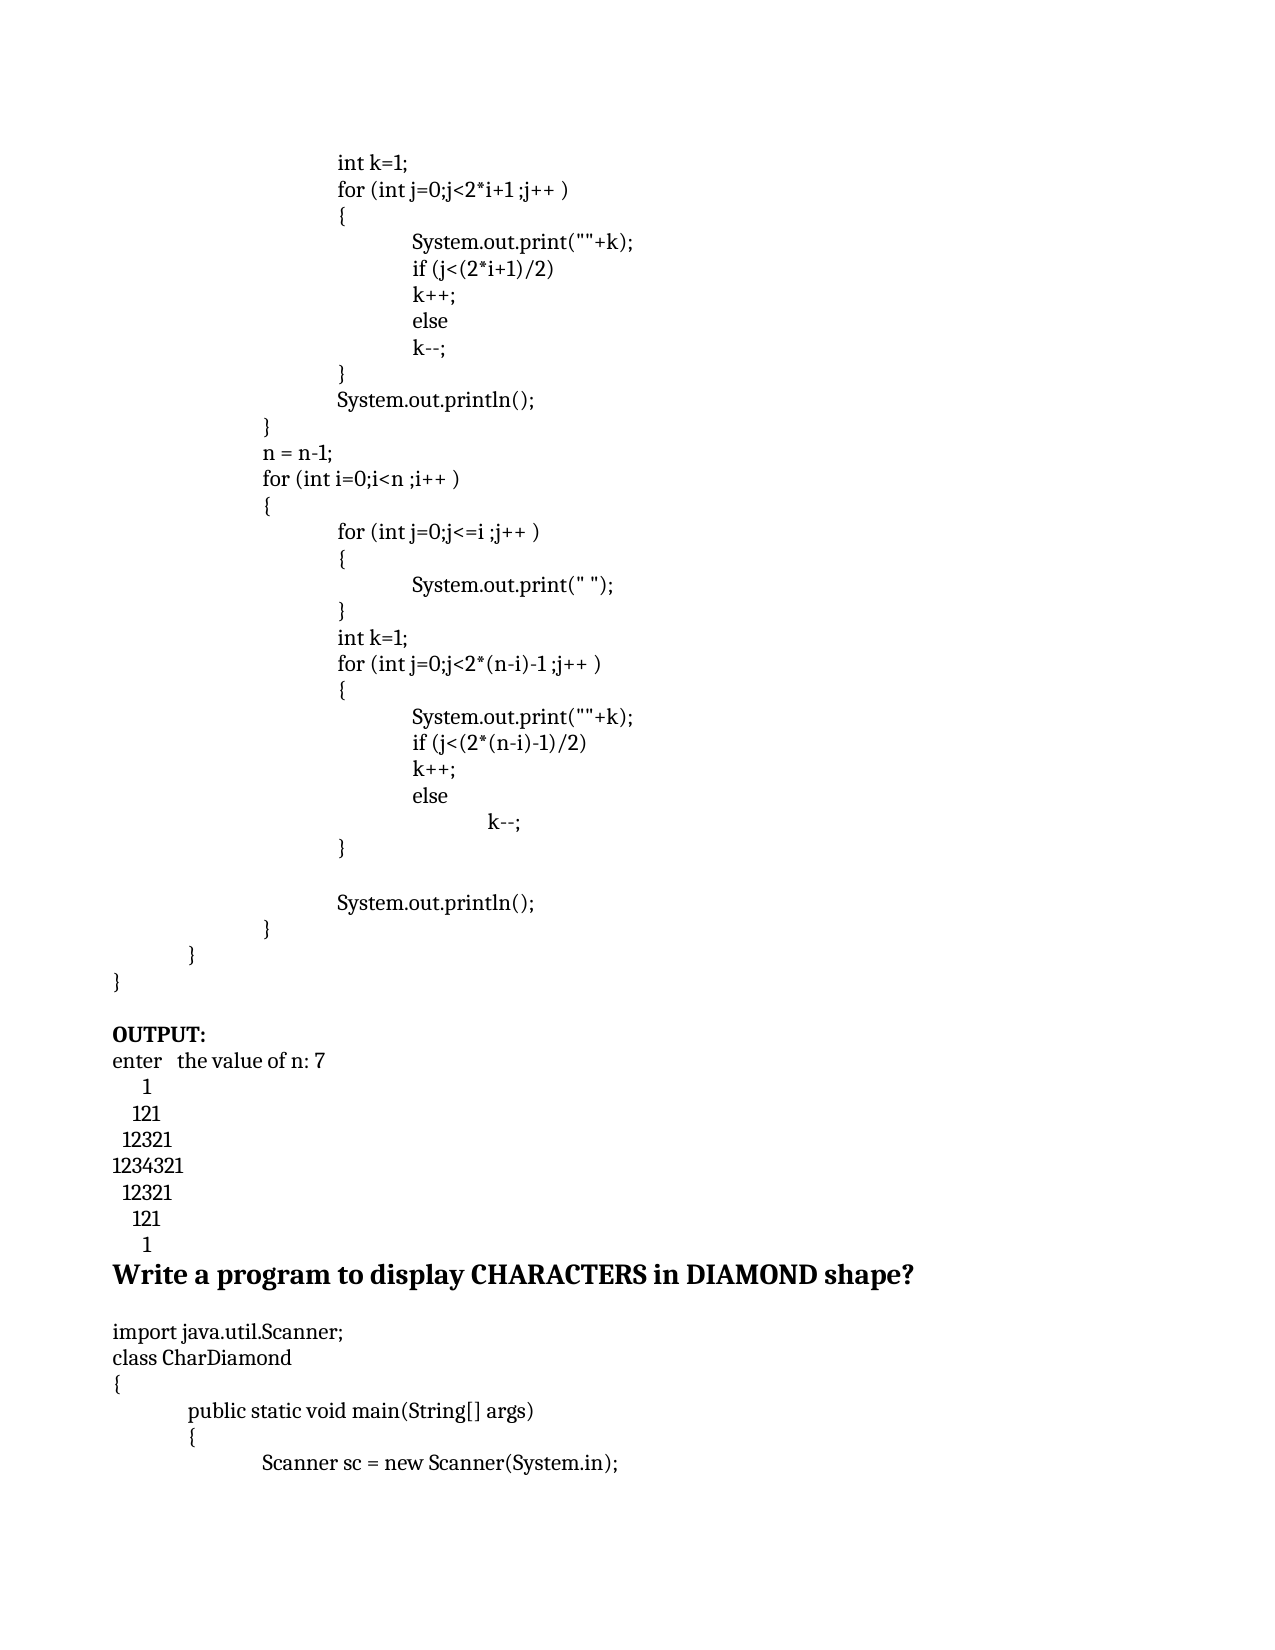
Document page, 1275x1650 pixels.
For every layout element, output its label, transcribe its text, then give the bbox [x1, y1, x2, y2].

text else [112, 782, 1162, 809]
text 12321 [112, 1127, 1162, 1153]
text else [112, 308, 1162, 334]
text { [112, 1371, 1162, 1397]
text } [112, 361, 1162, 387]
text { [112, 1424, 1162, 1450]
text import java.util.Scanner; [112, 1318, 1162, 1345]
text 1 [112, 1232, 1162, 1258]
text { [112, 545, 1162, 572]
text enter the value of n: 7 [112, 1048, 1162, 1074]
text } [112, 835, 1162, 862]
text } [112, 413, 1162, 440]
text } [112, 598, 1162, 624]
text System.out.println(); [112, 387, 1162, 413]
text public static void main(String[] args) [112, 1397, 1162, 1424]
text for (int i=0;i<n ;i++ ) [112, 466, 1162, 493]
text System.out.print(""+k); [112, 229, 1162, 255]
text n = n-1; [112, 440, 1162, 466]
text { [112, 203, 1162, 229]
text 1234321 [112, 1153, 1162, 1179]
text 12321 [112, 1179, 1162, 1206]
text { [112, 677, 1162, 703]
text System.out.print(" "); [112, 572, 1162, 598]
text if (j<(2*(n-i)-1)/2) [112, 730, 1162, 756]
text 121 [112, 1100, 1162, 1127]
text } [112, 969, 1162, 995]
text k++; [112, 756, 1162, 782]
text int k=1; [112, 150, 1162, 176]
text } [112, 916, 1162, 942]
text for (int j=0;j<2*i+1 ;j++ ) [112, 176, 1162, 203]
text } [112, 942, 1162, 969]
text int k=1; [112, 624, 1162, 651]
text System.out.print(""+k); [112, 703, 1162, 730]
text for (int j=0;j<2*(n-i)-1 ;j++ ) [112, 651, 1162, 677]
text 1 [112, 1074, 1162, 1100]
text k--; [112, 334, 1162, 361]
text Write a program to display CHARACTERS in DIAMOND shape? [112, 1258, 1162, 1292]
text k--; [112, 809, 1162, 835]
text 121 [112, 1206, 1162, 1232]
text for (int j=0;j<=i ;j++ ) [112, 519, 1162, 545]
text OUTPUT: [112, 1021, 1162, 1048]
text System.out.println(); [112, 889, 1162, 916]
text if (j<(2*i+1)/2) [112, 255, 1162, 282]
text { [112, 493, 1162, 519]
text k++; [112, 282, 1162, 308]
text class CharDiamond [112, 1345, 1162, 1371]
text Scanner sc = new Scanner(System.in); [112, 1450, 1162, 1477]
